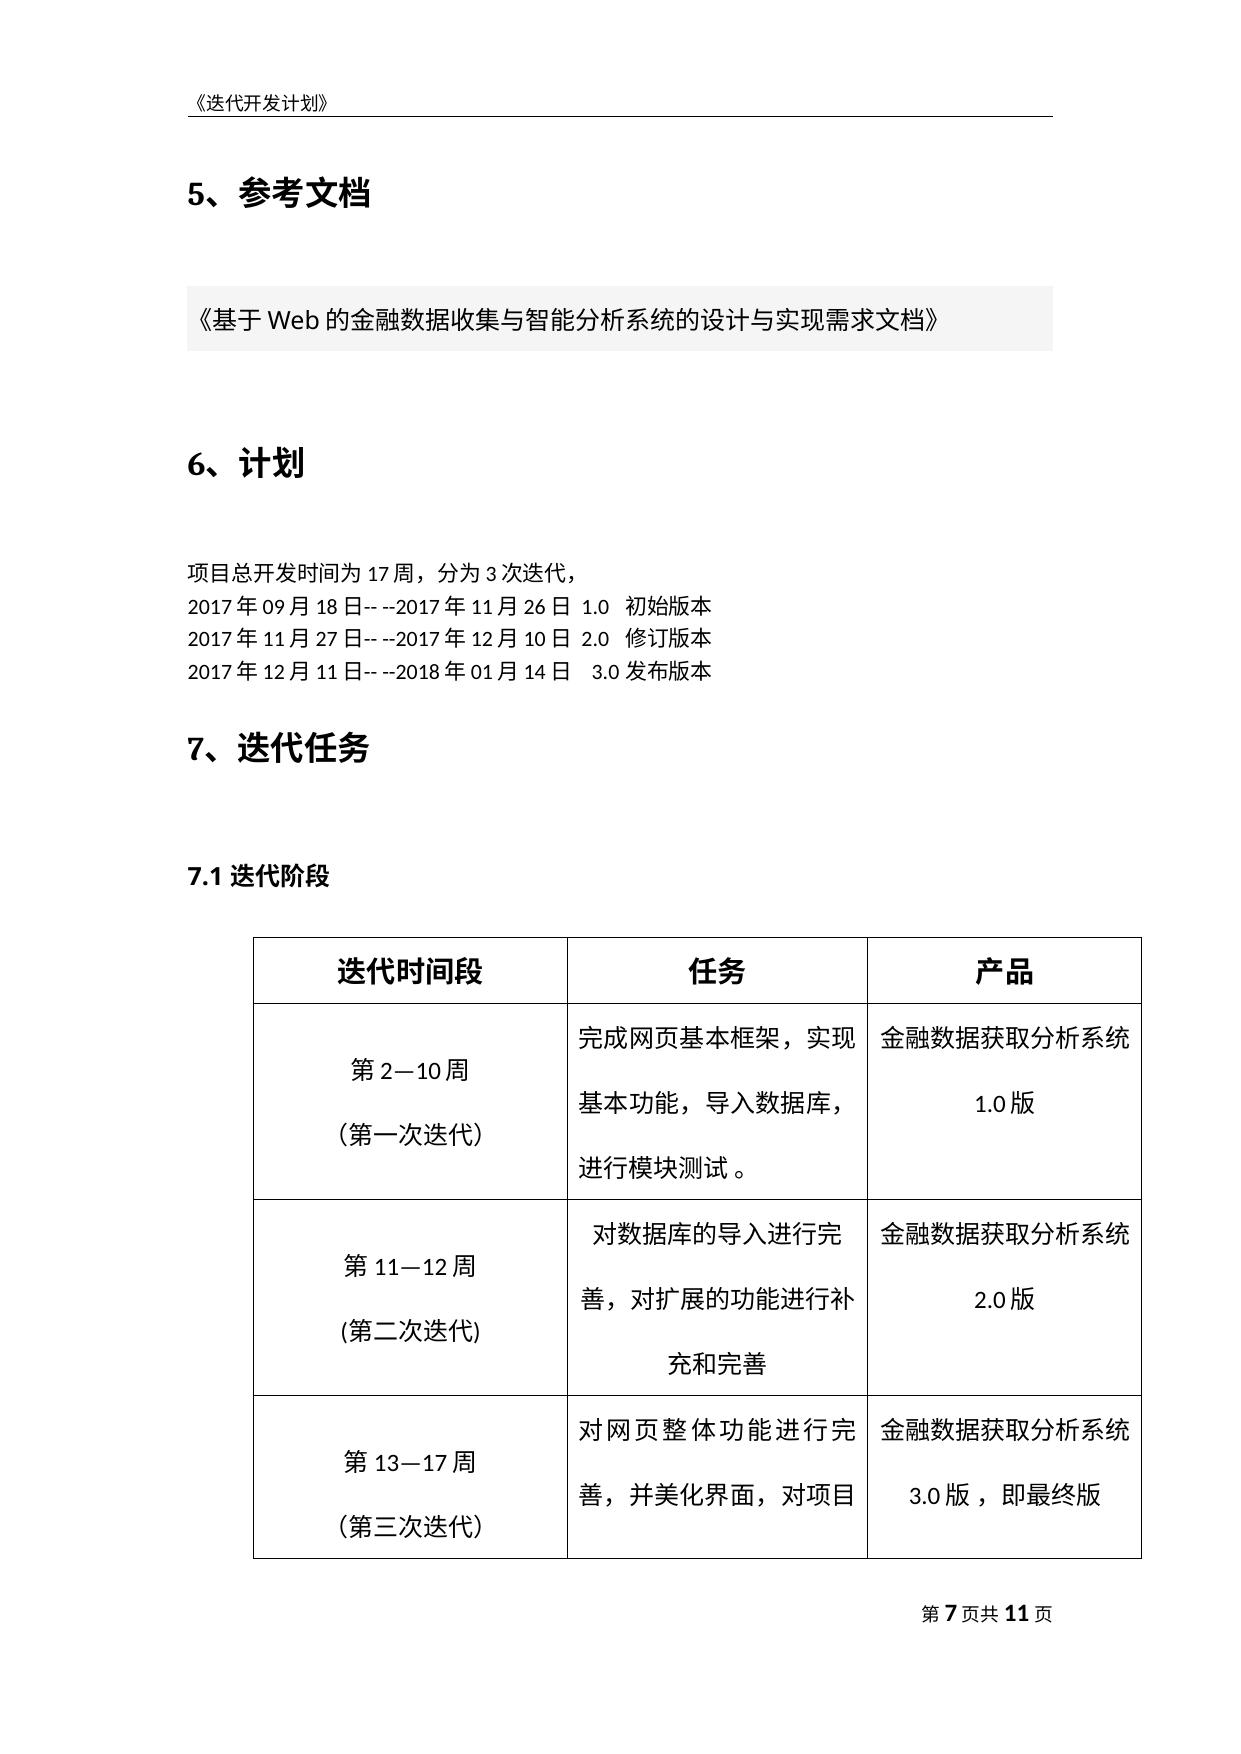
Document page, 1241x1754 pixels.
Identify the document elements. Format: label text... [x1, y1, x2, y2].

subtitle 7、迭代任务 [187, 713, 1053, 778]
table_cell 金融数据获取分析系统1.0版 [868, 1004, 1141, 1199]
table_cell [568, 1396, 867, 1558]
table_header 任务 [568, 938, 867, 1003]
table_cell 对数据库的导入进行完善，对扩展的功能进行补充和完善 [568, 1200, 867, 1395]
table_cell 第11—12周 (第二次迭代) [254, 1200, 567, 1395]
table_cell 第2—10周 （第一次迭代） [254, 1004, 567, 1199]
list 2017年11月27日-- --2017年12月10日 2.0 修订版本 [187, 621, 1053, 653]
table_header 产品 [868, 938, 1141, 1003]
text 项目总开发时间为17周，分为3次迭代， [187, 556, 1053, 588]
list 2017年12月11日-- --2018年01月14日 3.0 发布版本 [187, 653, 1053, 686]
table_cell 完成网页基本框架，实现基本功能，导入数据库，进行模块测试 。 [568, 1004, 867, 1199]
table_header 迭代时间段 [254, 938, 567, 1003]
subtitle 计划 [187, 429, 1053, 494]
table_cell 金融数据获取分析系统2.0版 [868, 1200, 1141, 1395]
list 2017年09月18日-- --2017年11月26日 1.0 初始版本 [187, 588, 1053, 621]
subtitle 5、参考文档 [187, 158, 1053, 223]
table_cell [868, 1396, 1141, 1558]
subtitle 7.1 迭代阶段 [187, 842, 1053, 907]
subtitle 《基于Web的金融数据收集与智能分析系统的设计与实现需求文档》 [187, 286, 1053, 351]
table_cell 第13—17周 （第三次迭代） [254, 1396, 567, 1558]
